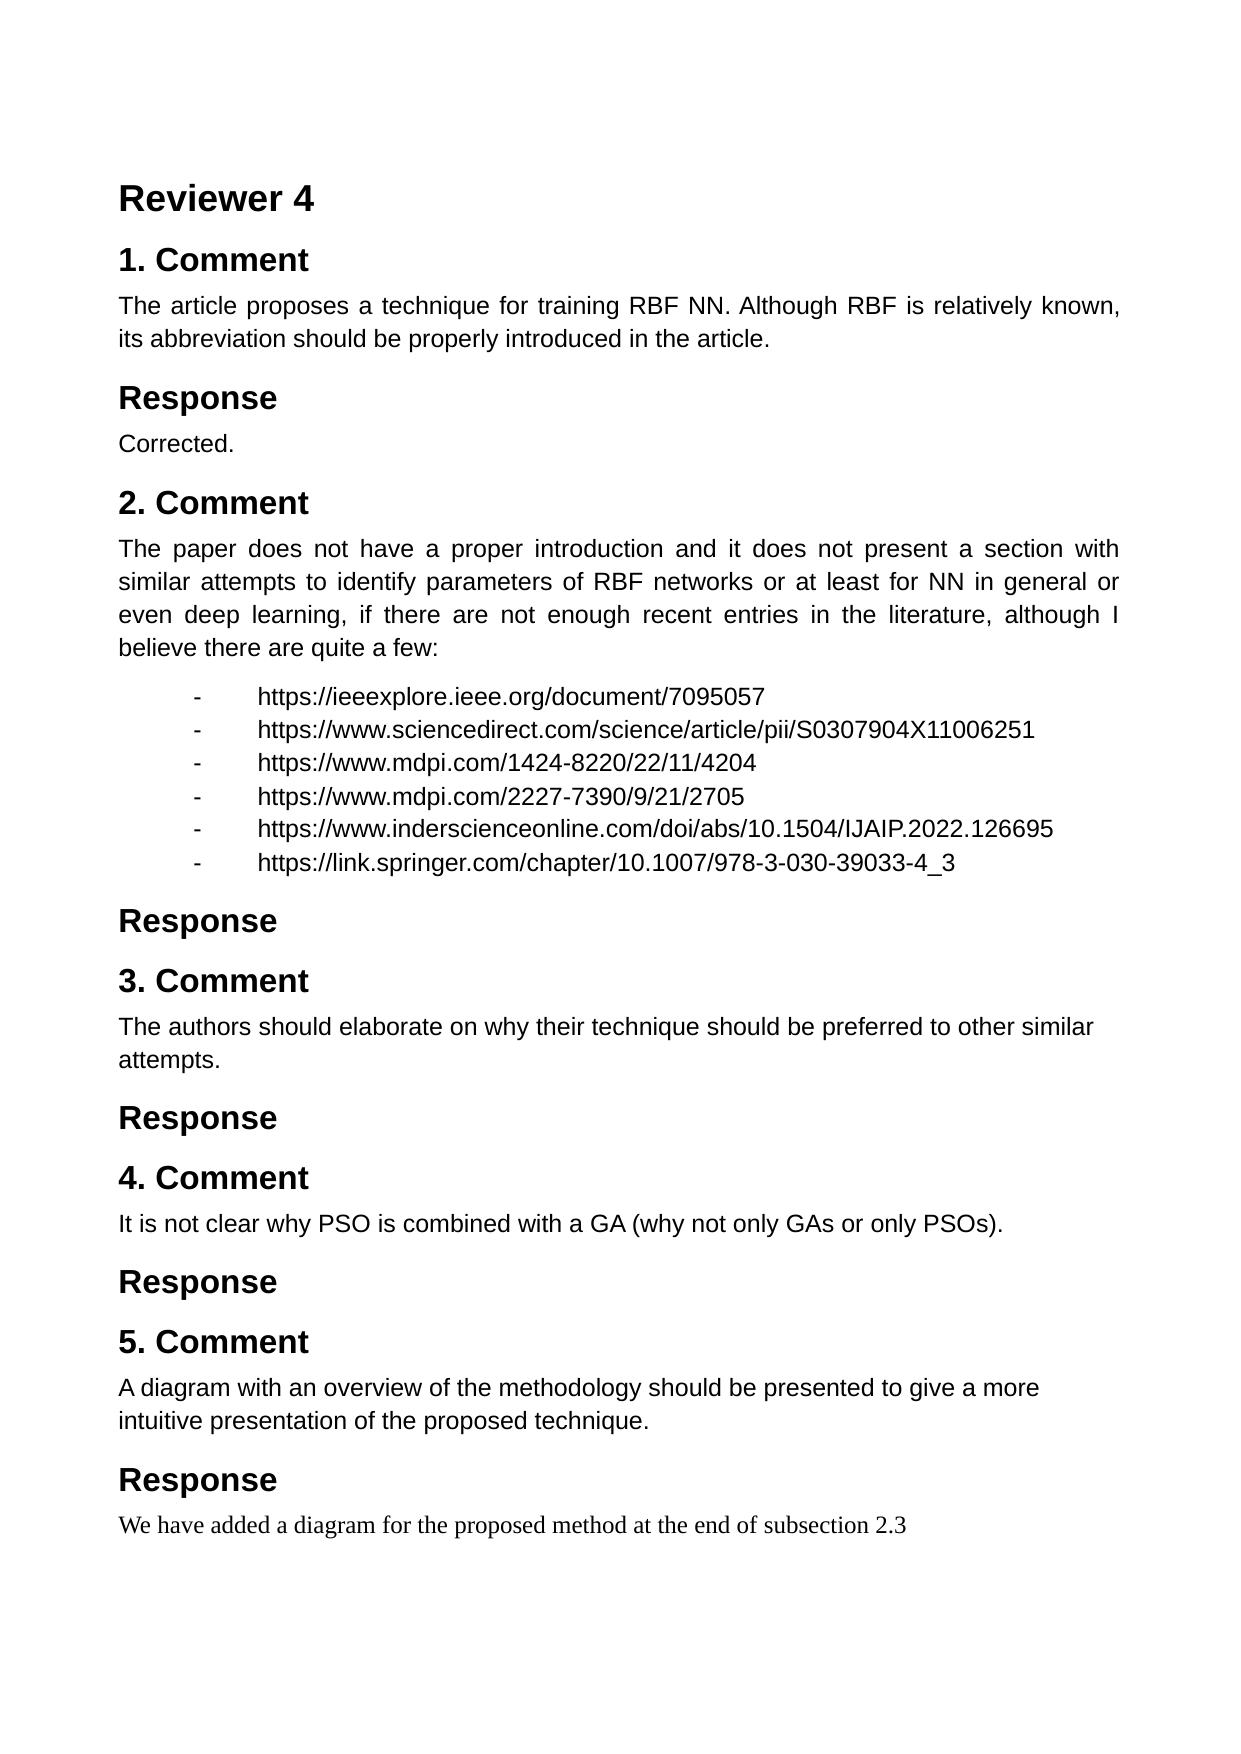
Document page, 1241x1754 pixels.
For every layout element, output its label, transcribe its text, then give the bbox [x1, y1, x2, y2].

text The article proposes a technique for training RBF NN. Although RBF is relatively known, its abbreviation should be properly introduced in the article. [118, 291, 1122, 353]
text A diagram with an overview of the methodology should be presented to give a more intuitive presentation of the proposed technique. [118, 1373, 1122, 1434]
text The paper does not have a proper introduction and it does not present a section with similar attempts to identify parameters of RBF networks or at least for NN in general or even deep learning, if there are not enough recent entries in the literature, although I believe there are quite a few: [118, 534, 1122, 661]
text - https://ieeexplore.ieee.org/document/7095057 [193, 682, 1122, 711]
text - https://link.springer.com/chapter/10.1007/978-3-030-39033-4_3 [193, 847, 1122, 876]
subtitle 3. Comment [118, 961, 1122, 999]
subtitle 4. Comment [118, 1158, 1122, 1196]
subtitle Response [118, 1459, 1122, 1498]
text We have added a diagram for the proposed method at the end of subsection 2.3 [118, 1511, 1122, 1539]
subtitle Response [118, 901, 1122, 940]
text - https://www.mdpi.com/1424-8220/22/11/4204 [193, 748, 1122, 777]
subtitle Reviewer 4 [118, 176, 1122, 219]
text The authors should elaborate on why their technique should be preferred to other similar attempts. [118, 1012, 1122, 1073]
text - https://www.mdpi.com/2227-7390/9/21/2705 [193, 781, 1122, 810]
text It is not clear why PSO is combined with a GA (why not only GAs or only PSOs). [118, 1209, 1122, 1237]
subtitle Response [118, 378, 1122, 416]
subtitle 5. Comment [118, 1322, 1122, 1360]
text - https://www.sciencedirect.com/science/article/pii/S0307904X11006251 [193, 715, 1122, 744]
text Corrected. [118, 429, 1122, 458]
text - https://www.inderscienceonline.com/doi/abs/10.1504/IJAIP.2022.126695 [193, 814, 1122, 843]
subtitle 1. Comment [118, 240, 1122, 278]
subtitle 2. Comment [118, 483, 1122, 521]
subtitle Response [118, 1262, 1122, 1301]
subtitle Response [118, 1098, 1122, 1137]
